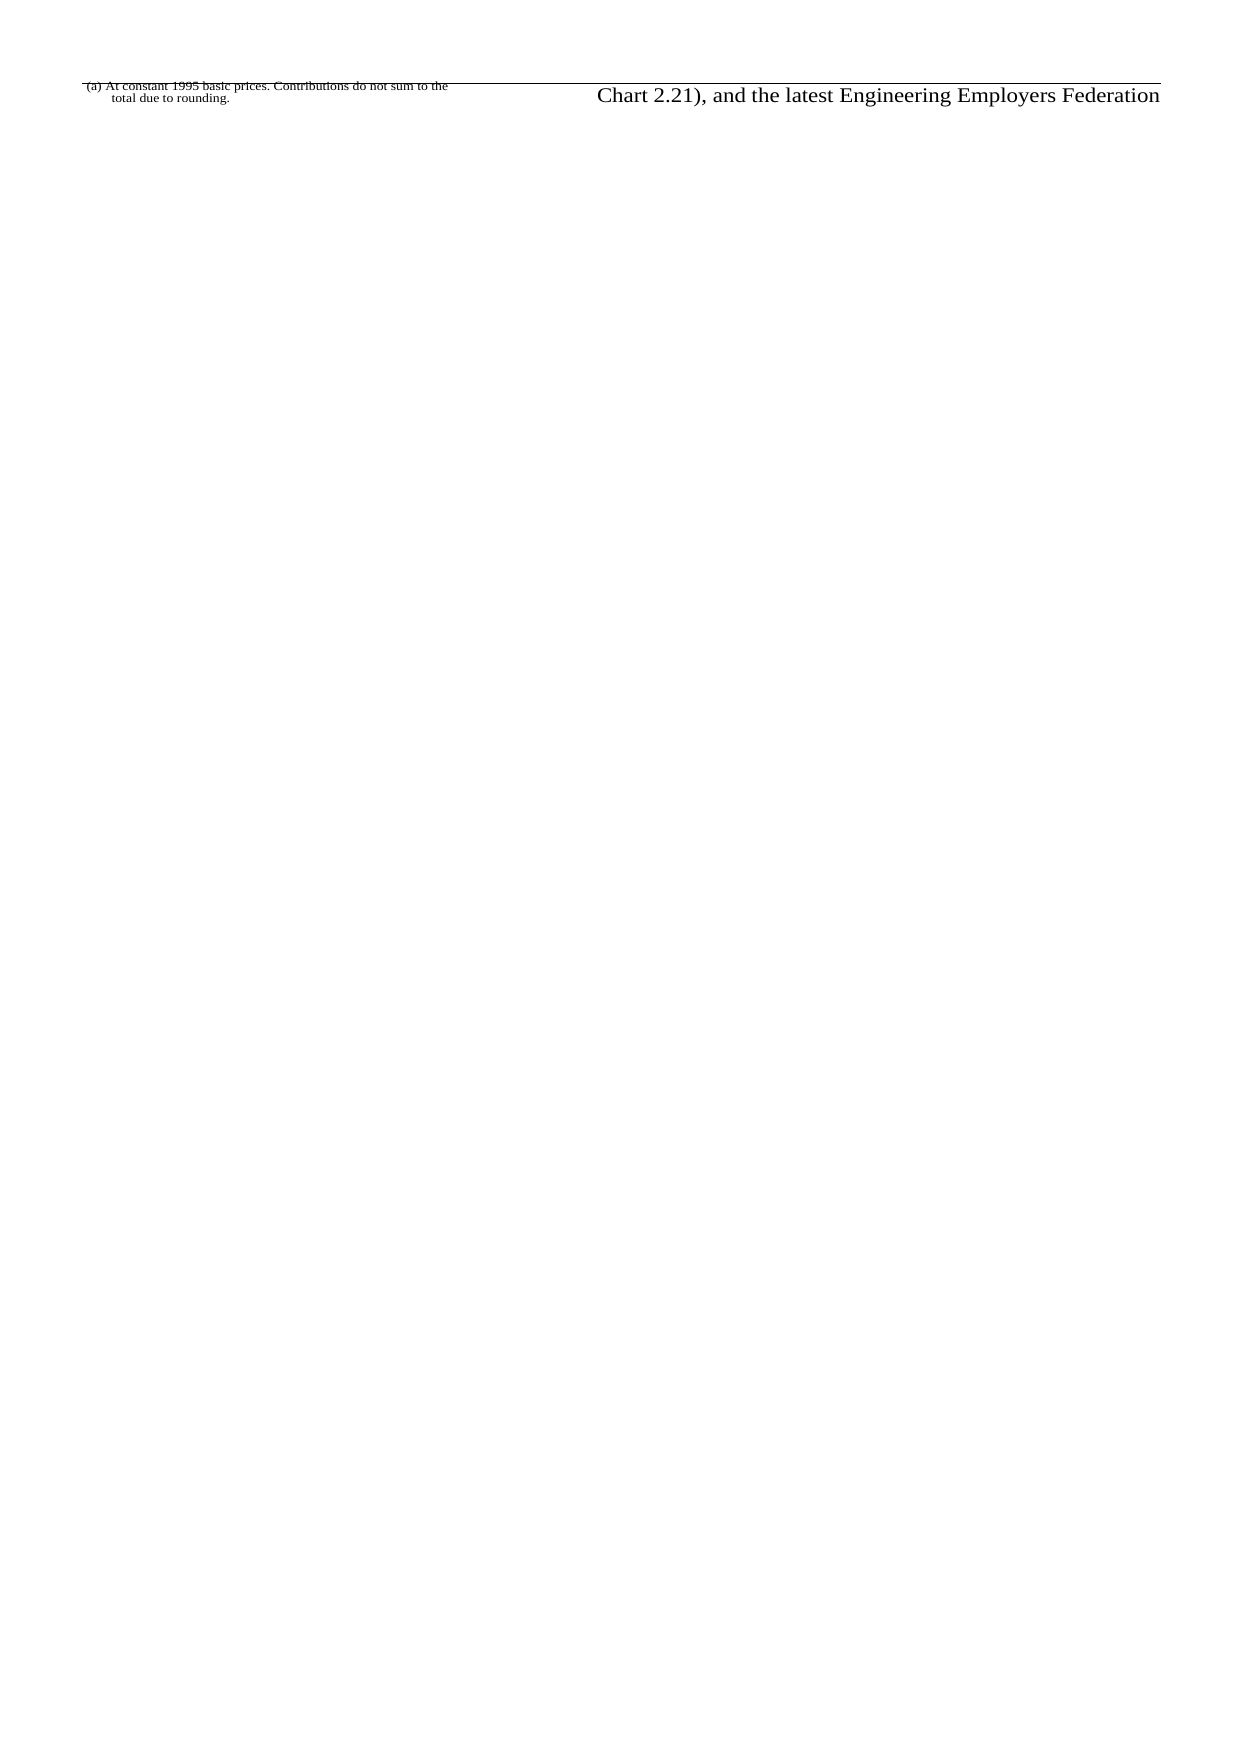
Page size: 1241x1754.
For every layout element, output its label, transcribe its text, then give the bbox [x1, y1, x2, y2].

text total due to rounding. [111, 92, 456, 105]
text Chart 2.21), and the latest Engineering Employers Federation [597, 83, 1173, 107]
